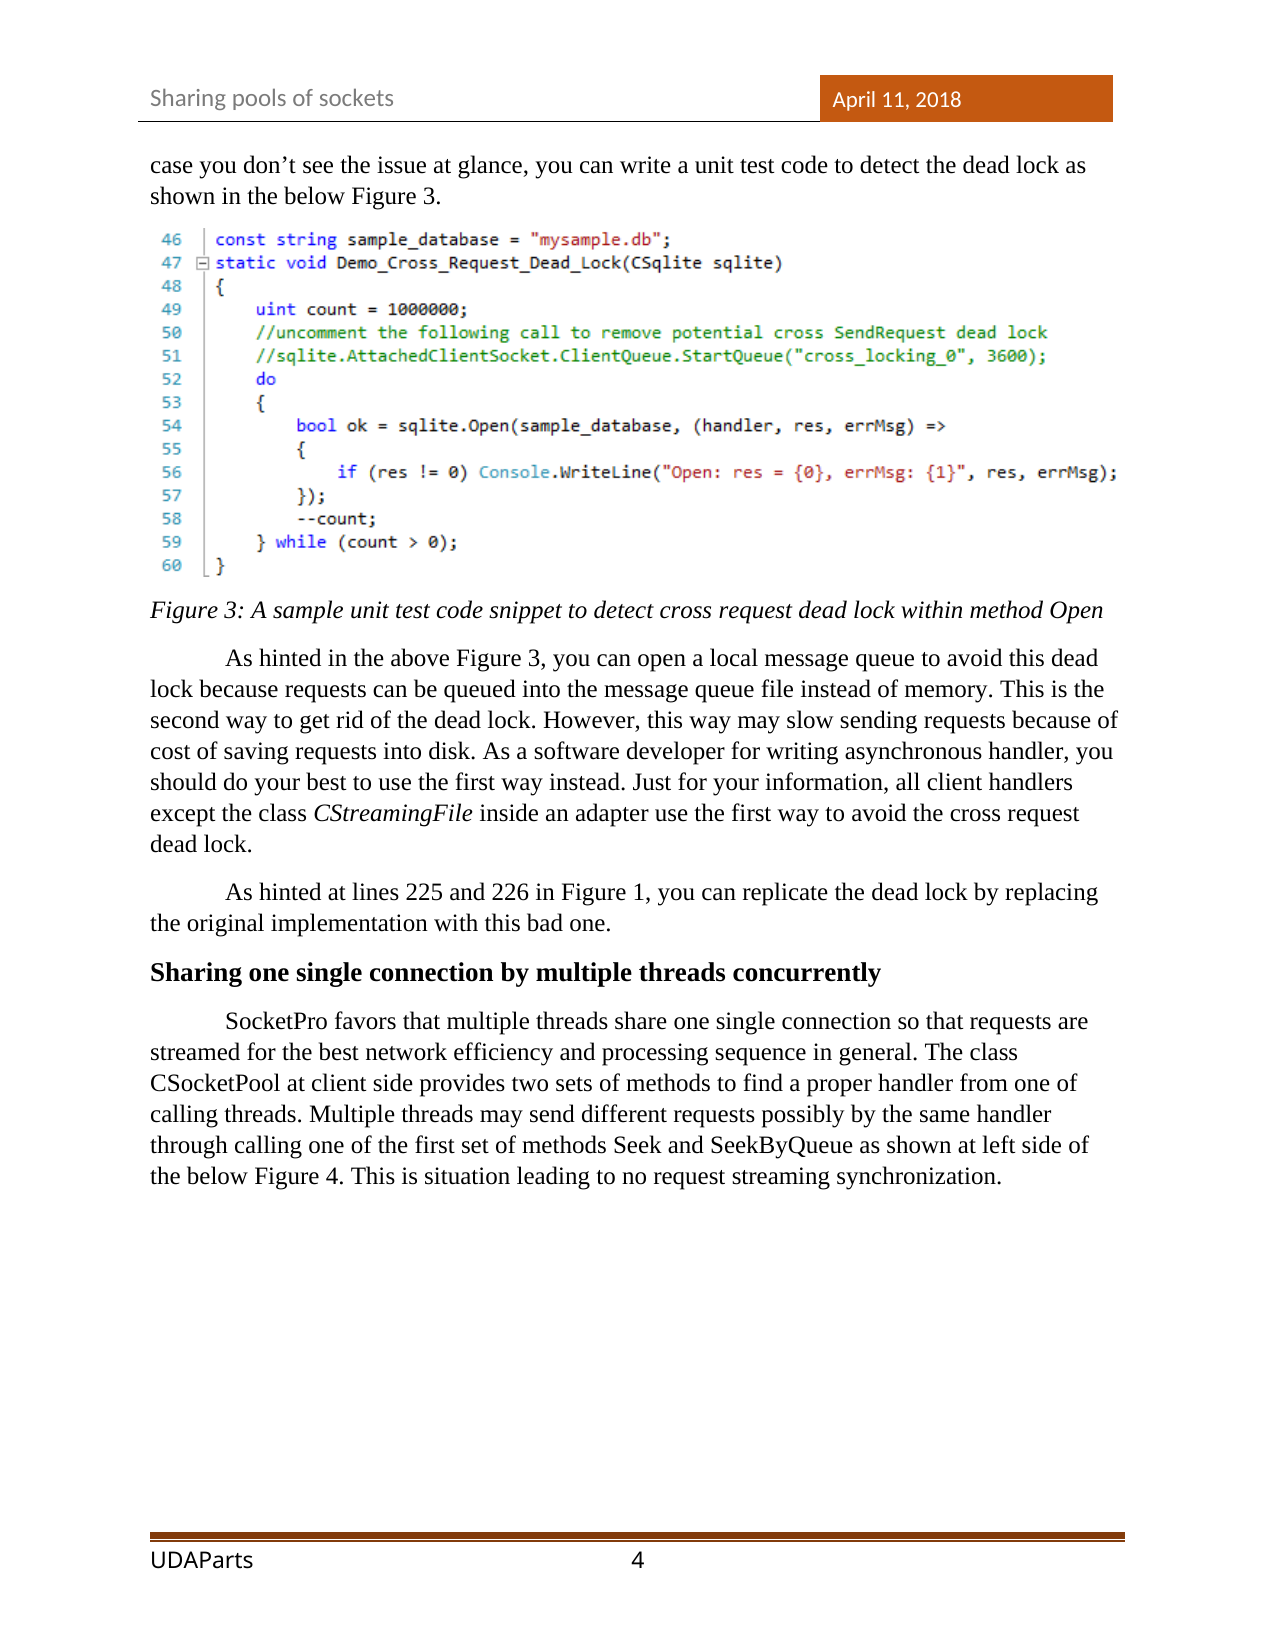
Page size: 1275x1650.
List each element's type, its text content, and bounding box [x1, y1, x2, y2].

text SocketPro favors that multiple threads share one single connection so that requests are streamed for the best network efficiency and processing sequence in general. The class CSocketPool at client side provides two sets of methods to find a proper handler from one of calling threads. Multiple threads may send different requests possibly by the same handler through calling one of the first set of methods Seek and SeekByQueue as shown at left side of the below Figure 4. This is situation leading to no request streaming synchronization. [150, 1006, 1125, 1190]
text As hinted at lines 225 and 226 in Figure 1, you can replicate the dead lock by replacing the original implementation with this bad one. [150, 877, 1125, 937]
text Figure 3: A sample unit test code snippet to detect cross request dead lock within method Open [150, 595, 1125, 624]
text As hinted in the above Figure 3, you can open a local message queue to avoid this dead lock because requests can be queued into the message queue file instead of memory. This is the second way to get rid of the dead lock. However, this way may slow sending requests because of cost of saving requests into disk. As a software developer for writing asynchronous handler, you should do your best to use the first way instead. Just for your information, all client handlers except the class CStreamingFile inside an adapter use the first way to avoid the cross request dead lock. [150, 643, 1125, 858]
text Sharing one single connection by multiple threads concurrently [150, 956, 1125, 987]
picture [150, 228, 1125, 577]
